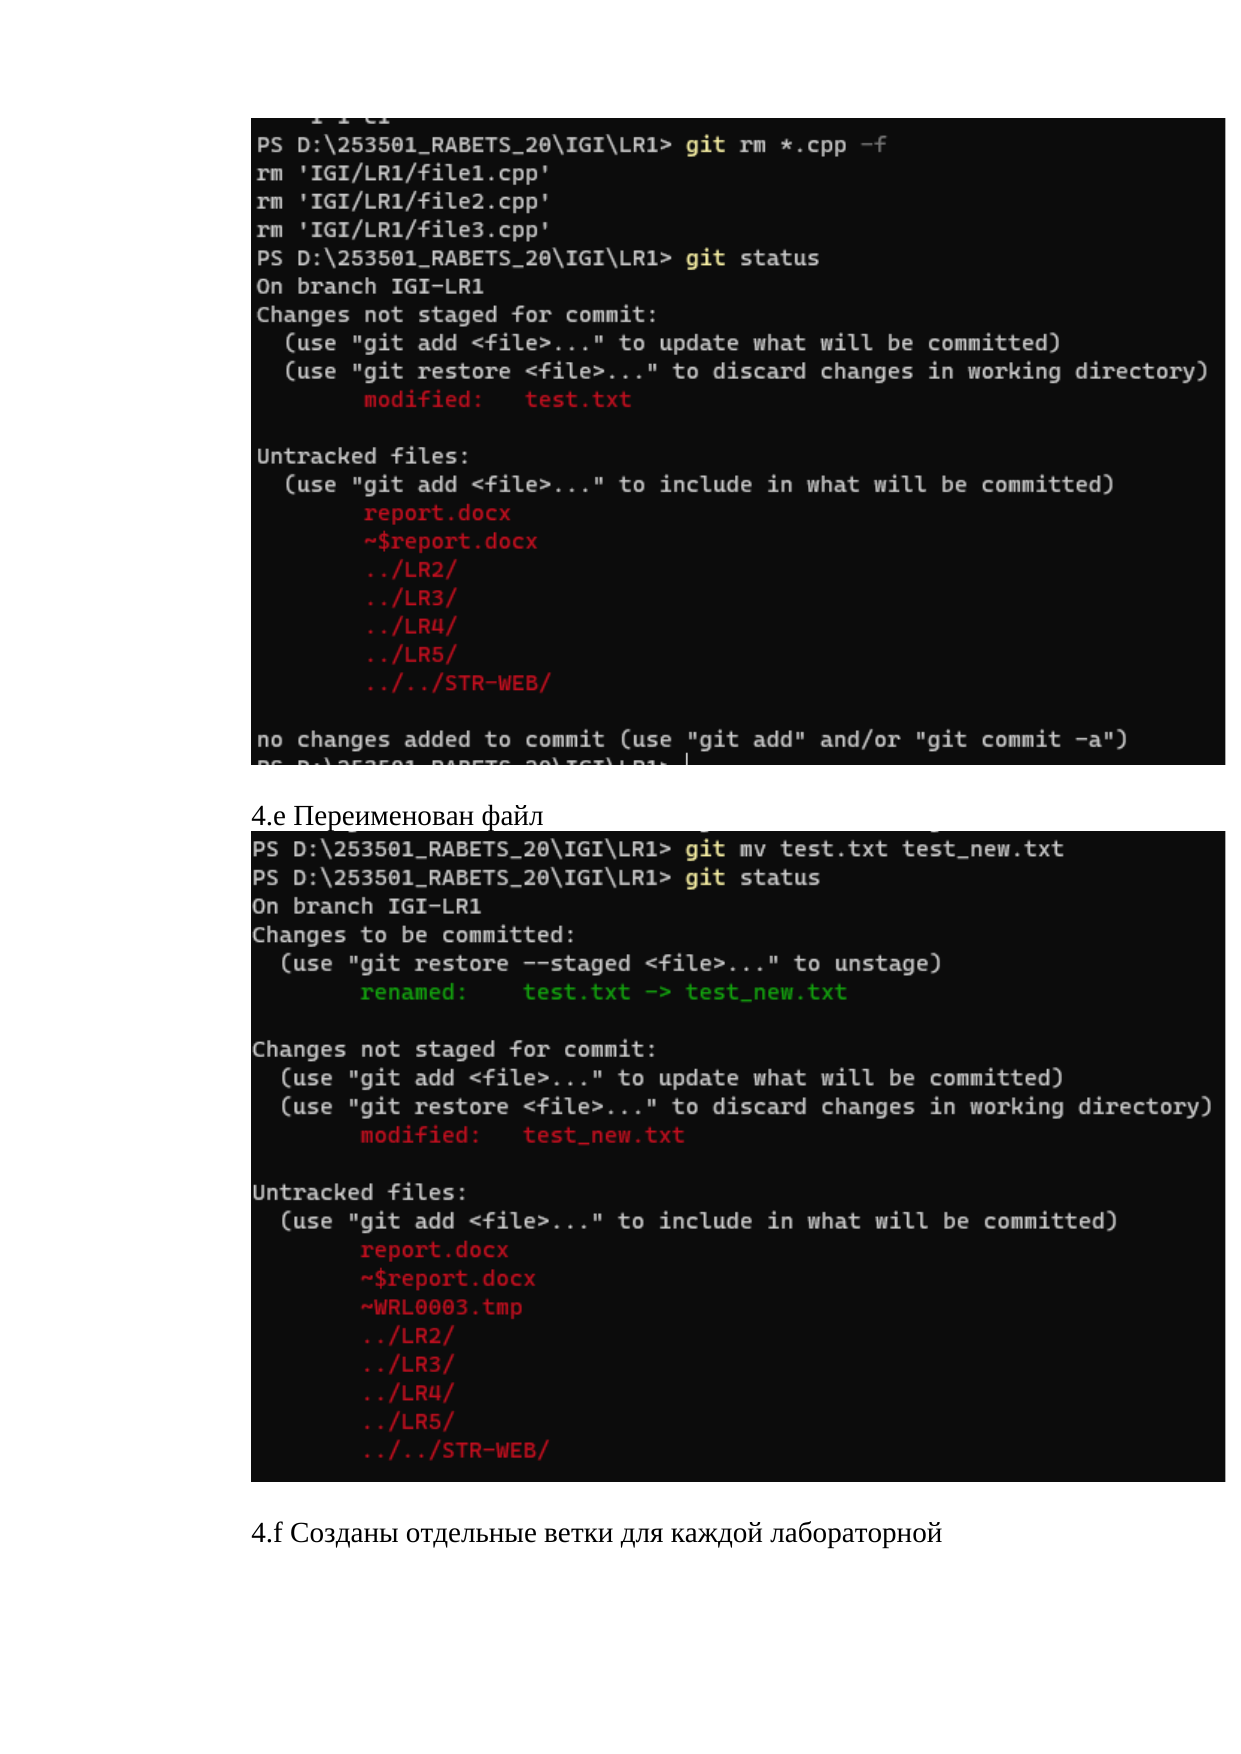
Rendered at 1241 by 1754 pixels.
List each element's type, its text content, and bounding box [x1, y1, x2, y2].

picture [251, 831, 1226, 1482]
text 4.e Переименован файл [177, 798, 1152, 832]
text 4.f Созданы отдельные ветки для каждой лабораторной [177, 1515, 1152, 1548]
picture [251, 118, 1226, 765]
